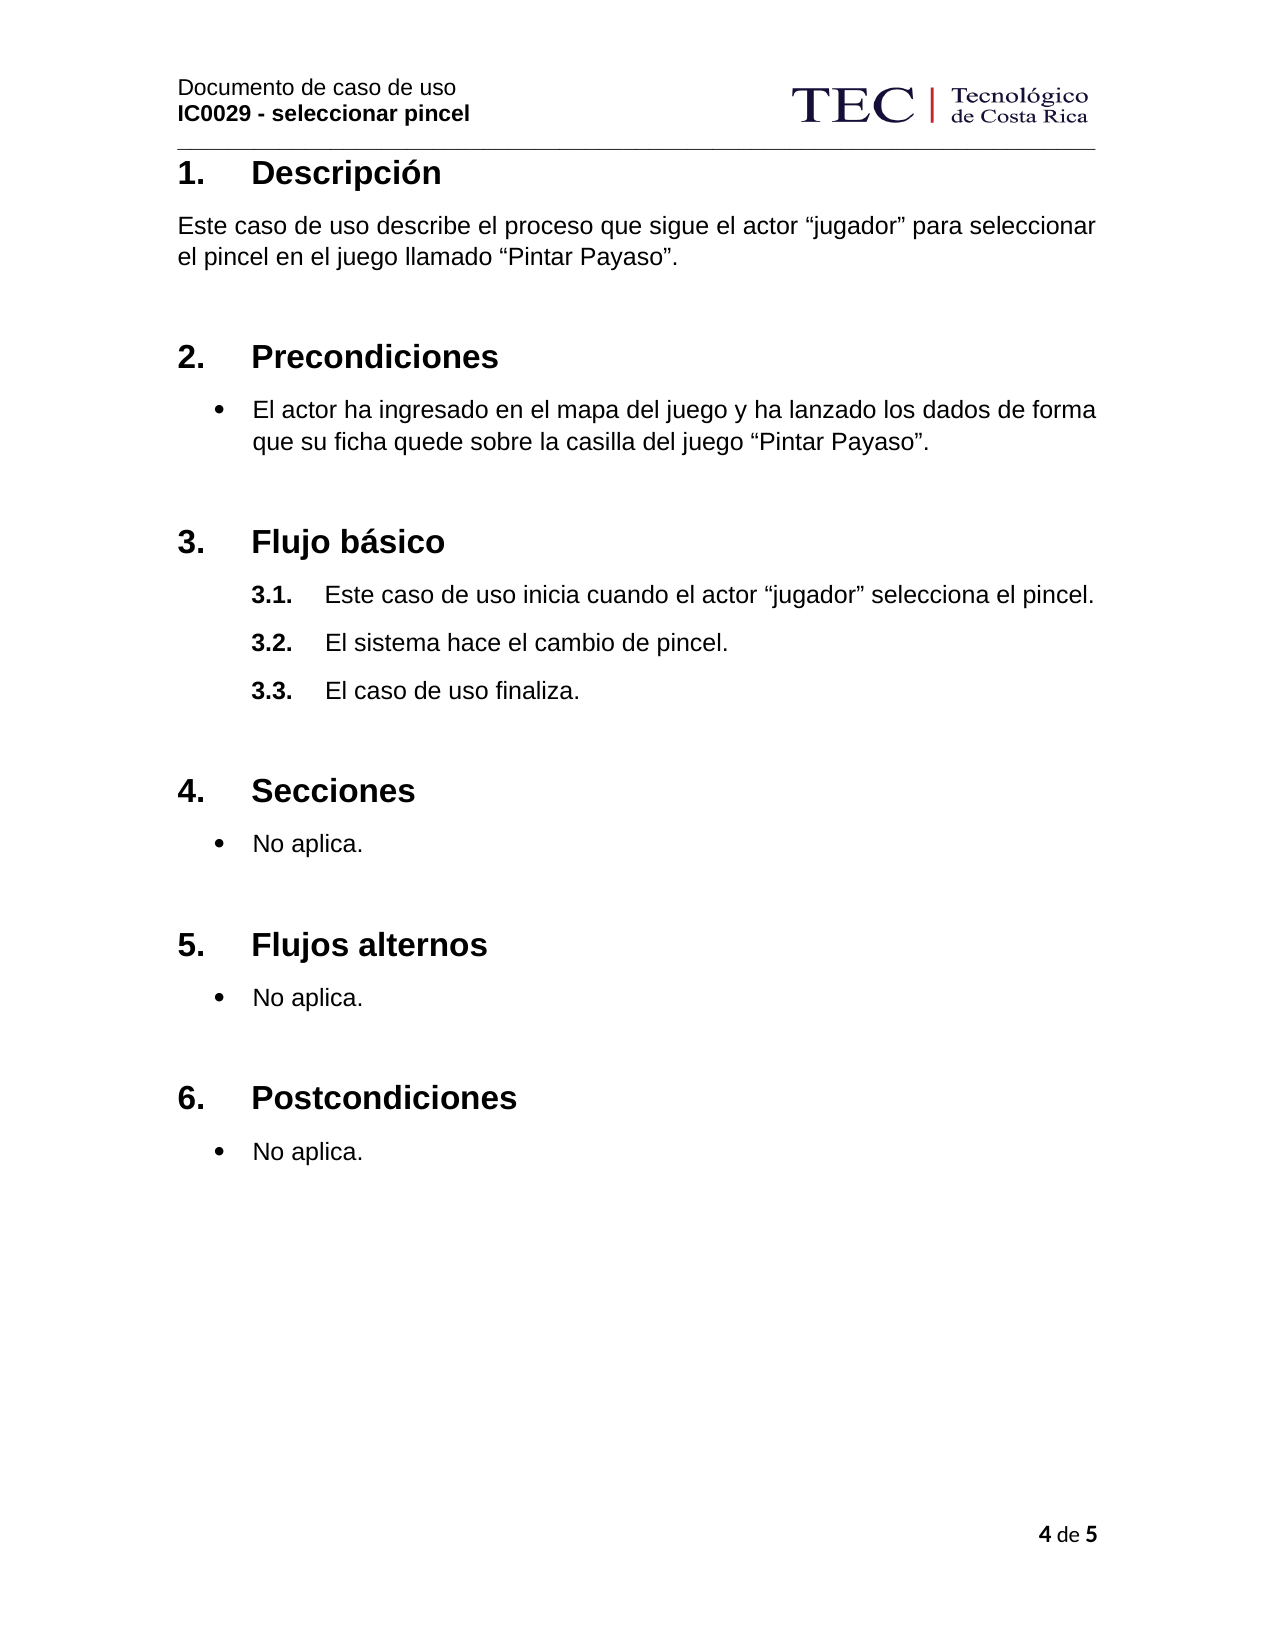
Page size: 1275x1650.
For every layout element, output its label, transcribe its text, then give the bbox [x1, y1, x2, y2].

text 3. Flujo básico [177, 522, 1098, 561]
list No aplica. [215, 829, 1098, 858]
list El actor ha ingresado en el mapa del juego y ha lanzado los dados de forma que su ficha quede sobre la casilla del juego “Pintar Payaso”. [215, 396, 1098, 455]
text 6. Postcondiciones [177, 1078, 1098, 1117]
list No aplica. [215, 983, 1098, 1012]
text 5. Flujos alternos [177, 925, 1098, 963]
picture [781, 75, 1098, 132]
text 3.3. El caso de uso finaliza. [177, 676, 1098, 704]
text 3.2. El sistema hace el cambio de pincel. [177, 628, 1098, 657]
text 4. Secciones [177, 771, 1098, 809]
text 3.1. Este caso de uso inicia cuando el actor “jugador” selecciona el pincel. [251, 580, 1098, 609]
list No aplica. [215, 1136, 1098, 1165]
text Este caso de uso describe el proceso que sigue el actor “jugador” para seleccionar el pincel en el juego llamado “Pintar Payaso”. [177, 211, 1098, 271]
text 2. Precondiciones [177, 337, 1098, 376]
text 1. Descripción [177, 153, 1098, 191]
